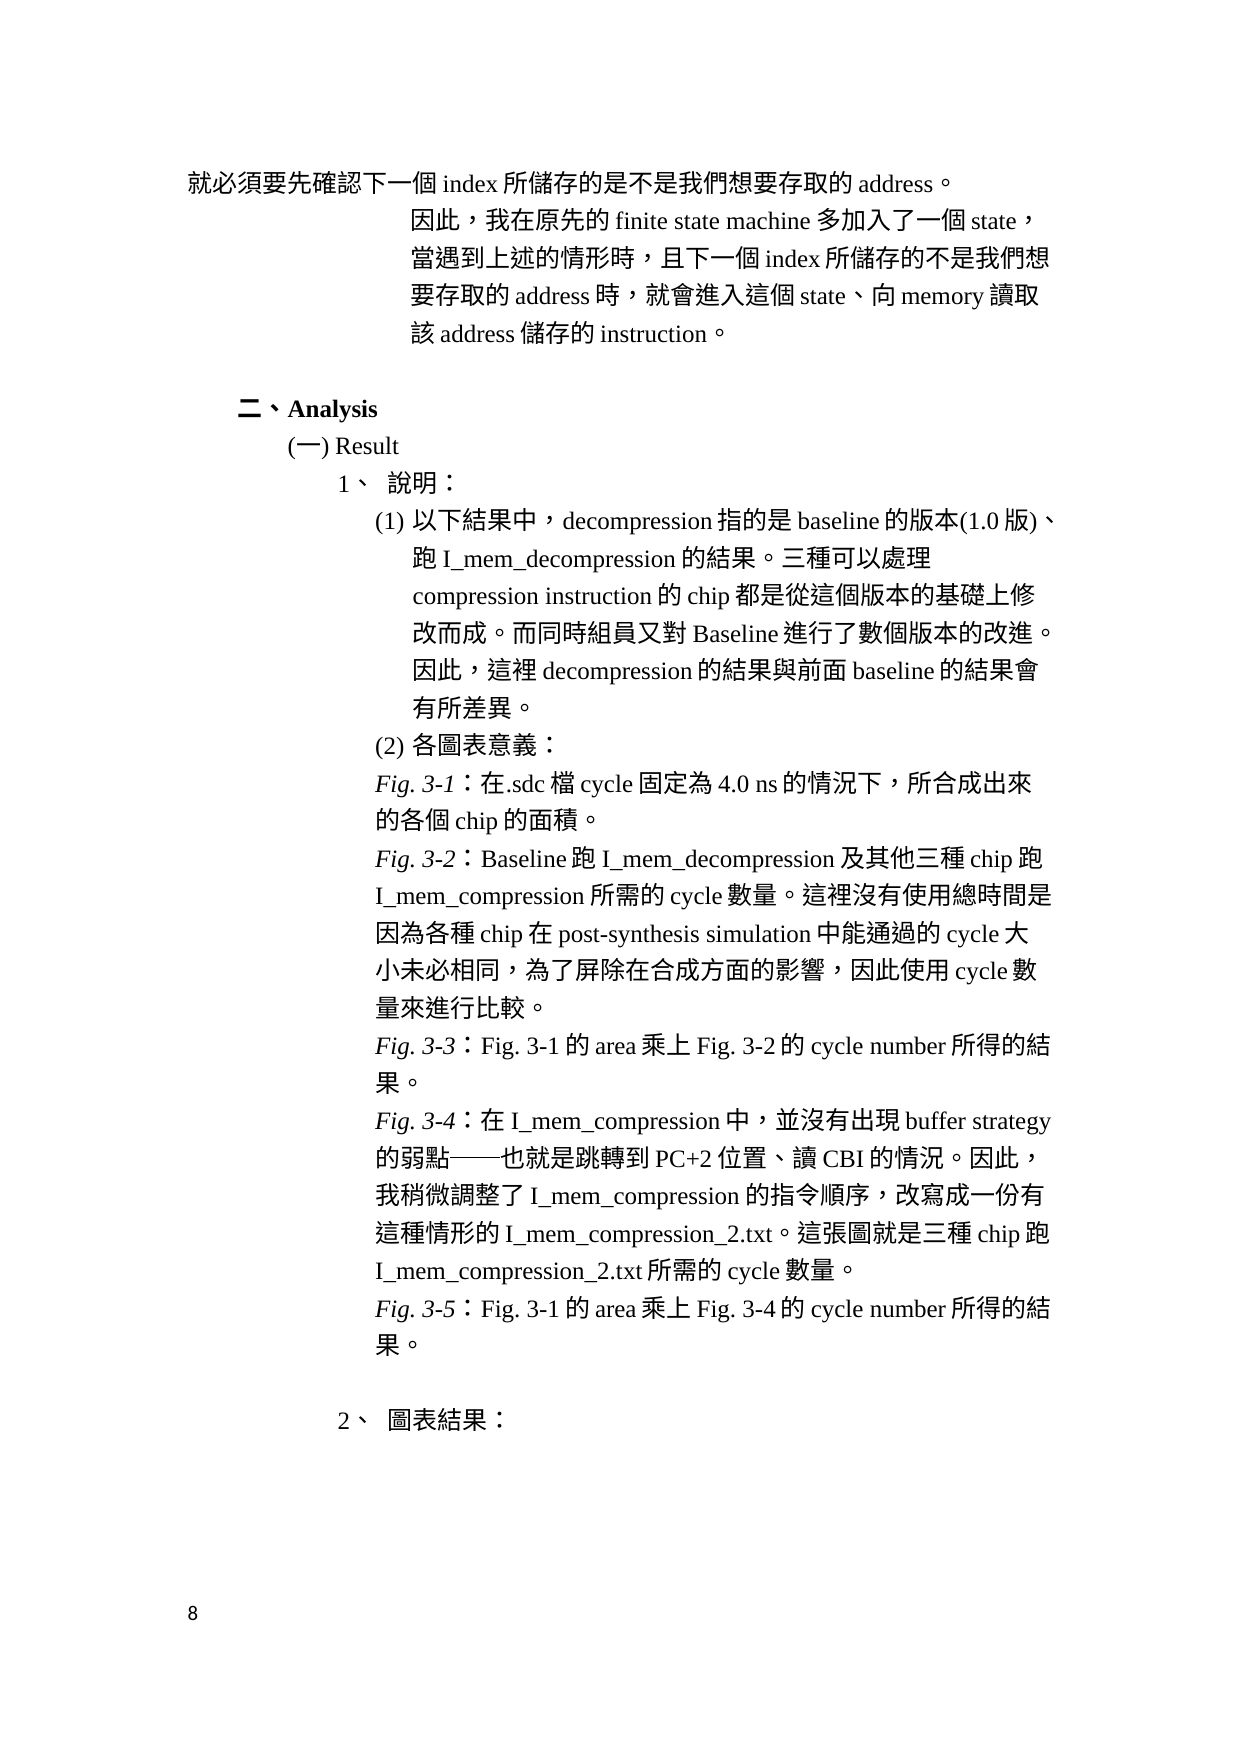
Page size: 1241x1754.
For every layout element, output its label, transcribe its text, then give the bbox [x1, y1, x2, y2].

list Fig. 3-3：Fig. 3-1的area乘上Fig. 3-2的cycle number所得的結果。 [375, 1025, 1053, 1100]
list Fig. 3-5：Fig. 3-1的area乘上Fig. 3-4的cycle number所得的結果。 [375, 1287, 1053, 1362]
list Fig. 3-4：在I_mem_compression中，並沒有出現buffer strategy的弱點──也就是跳轉到PC+2位置、讀CBI的情況。因此，我稍微調整了I_mem_compression的指令順序，改寫成一份有這種情形的I_mem_compression_2.txt。這張圖就是三種chip跑I_mem_compression_2.txt所需的cycle數量。 [375, 1100, 1053, 1287]
list Result [287, 425, 1053, 462]
list 說明： [337, 462, 1053, 500]
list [187, 162, 1053, 200]
list Fig. 3-1：在.sdc檔cycle固定為4.0 ns的情況下，所合成出來的各個chip的面積。 [375, 762, 1053, 837]
list Analysis [237, 387, 1053, 425]
list 各圖表意義： [375, 725, 1053, 762]
list 以下結果中，decompression指的是baseline的版本(1.0版)、跑I_mem_decompression的結果。三種可以處理compression instruction的chip都是從這個版本的基礎上修改而成。而同時組員又對Baseline進行了數個版本的改進。因此，這裡decompression的結果與前面baseline的結果會有所差異。 [375, 500, 1053, 725]
list 圖表結果： [337, 1400, 1053, 1437]
list 因此，我在原先的finite state machine多加入了一個state，當遇到上述的情形時，且下一個index所儲存的不是我們想要存取的address時，就會進入這個state、向memory讀取該address儲存的instruction。 [410, 200, 1053, 350]
list Fig. 3-2：Baseline跑I_mem_decompression及其他三種chip跑I_mem_compression所需的cycle數量。這裡沒有使用總時間是因為各種chip在post-synthesis simulation中能通過的cycle大小未必相同，為了屏除在合成方面的影響，因此使用cycle數量來進行比較。 [375, 837, 1053, 1025]
